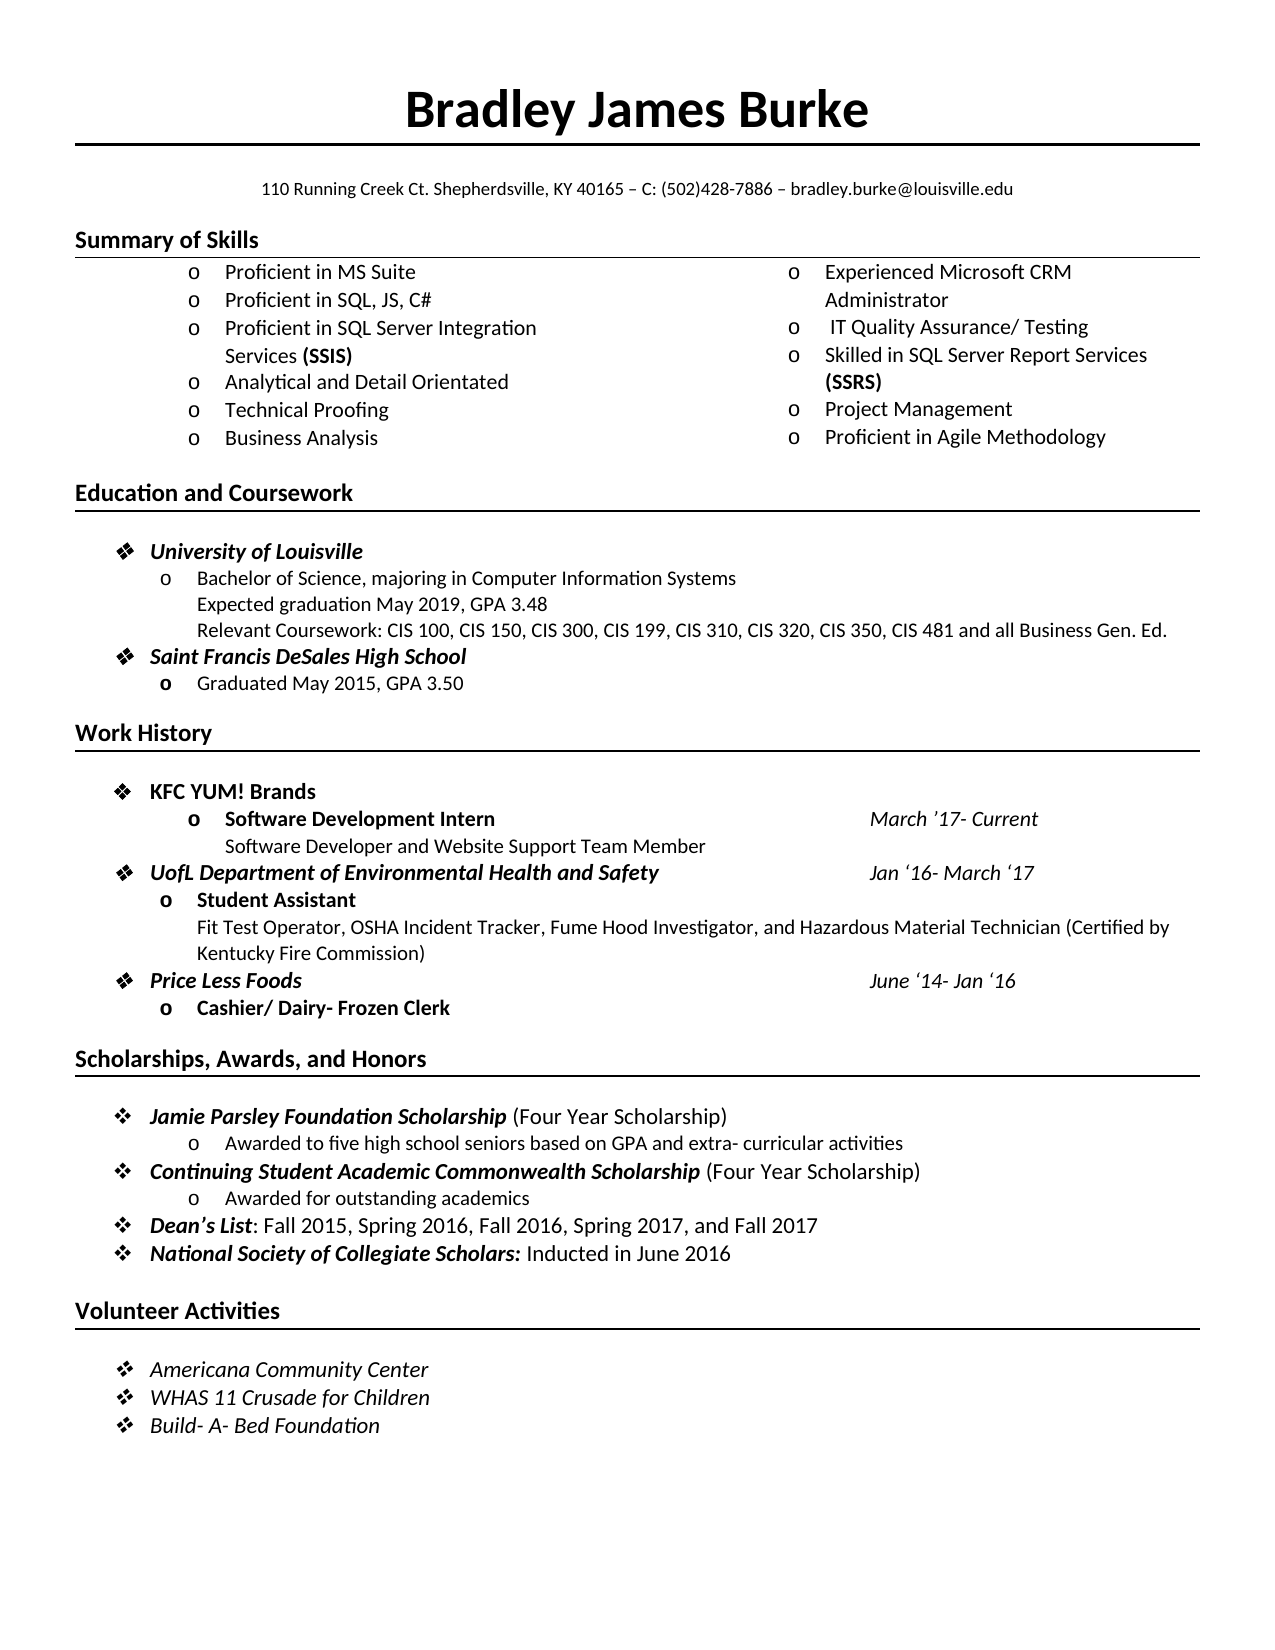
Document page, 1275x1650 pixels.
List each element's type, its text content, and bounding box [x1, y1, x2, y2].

text Work History [75, 718, 1200, 750]
text Bradley James Burke [75, 75, 1200, 143]
list Awarded to five high school seniors based on GPA and extra- curricular activities [187, 1130, 1200, 1157]
text Summary of Skills [75, 224, 1200, 257]
text Scholarships, Awards, and Honors [75, 1043, 1200, 1075]
list Price Less Foods June ‘14- Jan ‘16 [112, 966, 1200, 994]
list Software Development Intern March ’17- Current [187, 805, 1200, 833]
list WHAS 11 Crusade for Children [112, 1383, 1200, 1411]
list Expected graduation May 2019, GPA 3.48 [197, 591, 1200, 617]
list UofL Department of Environmental Health and Safety Jan ‘16- March ‘17 [112, 858, 1200, 886]
list Skilled in SQL Server Report Services (SSRS) [787, 341, 1200, 395]
list Graduated May 2015, GPA 3.50 [159, 670, 1200, 697]
list Proficient in Agile Methodology [787, 423, 1200, 451]
list Cashier/ Dairy- Frozen Clerk [159, 994, 1200, 1022]
text Volunteer Activities [75, 1295, 1200, 1328]
text Education and Coursework [75, 477, 1200, 510]
list Fit Test Operator, OSHA Incident Tracker, Fume Hood Investigator, and Hazardous Material Technician (Certified by Kentucky Fire Commission) [197, 914, 1200, 966]
list Proficient in SQL, JS, C# [187, 286, 600, 314]
list Business Analysis [187, 424, 600, 452]
list Continuing Student Academic Commonwealth Scholarship (Four Year Scholarship) [112, 1157, 1200, 1185]
list Dean’s List: Fall 2015, Spring 2016, Fall 2016, Spring 2017, and Fall 2017 [112, 1211, 1200, 1239]
list Bachelor of Science, majoring in Computer Information Systems [159, 565, 1200, 591]
list Analytical and Detail Orientated [187, 368, 600, 396]
list Relevant Coursework: CIS 100, CIS 150, CIS 300, CIS 199, CIS 310, CIS 320, CIS 350, CIS 481 and all Business Gen. Ed. [197, 617, 1200, 642]
list Technical Proofing [187, 396, 600, 424]
list Student Assistant [159, 886, 1200, 914]
list Proficient in MS Suite [187, 258, 600, 286]
list Saint Francis DeSales High School [112, 642, 1200, 670]
text 110 Running Creek Ct. Shepherdsville, KY 40165 – C: (502)428-7886 – bradley.burke@louisville.edu [75, 177, 1200, 200]
list Experienced Microsoft CRM Administrator [787, 258, 1200, 313]
list Build- A- Bed Foundation [112, 1411, 1200, 1439]
list IT Quality Assurance/ Testing [787, 313, 1200, 341]
list Awarded for outstanding academics [187, 1185, 1200, 1211]
list National Society of Collegiate Scholars: Inducted in June 2016 [112, 1239, 1200, 1267]
list Jamie Parsley Foundation Scholarship (Four Year Scholarship) [112, 1102, 1200, 1130]
list University of Louisville [112, 537, 1200, 565]
list Project Management [787, 395, 1200, 423]
list Software Developer and Website Support Team Member [225, 833, 1200, 858]
list Americana Community Center [112, 1355, 1200, 1383]
list KFC YUM! Brands [112, 777, 1200, 805]
list Proficient in SQL Server Integration Services (SSIS) [187, 314, 600, 368]
